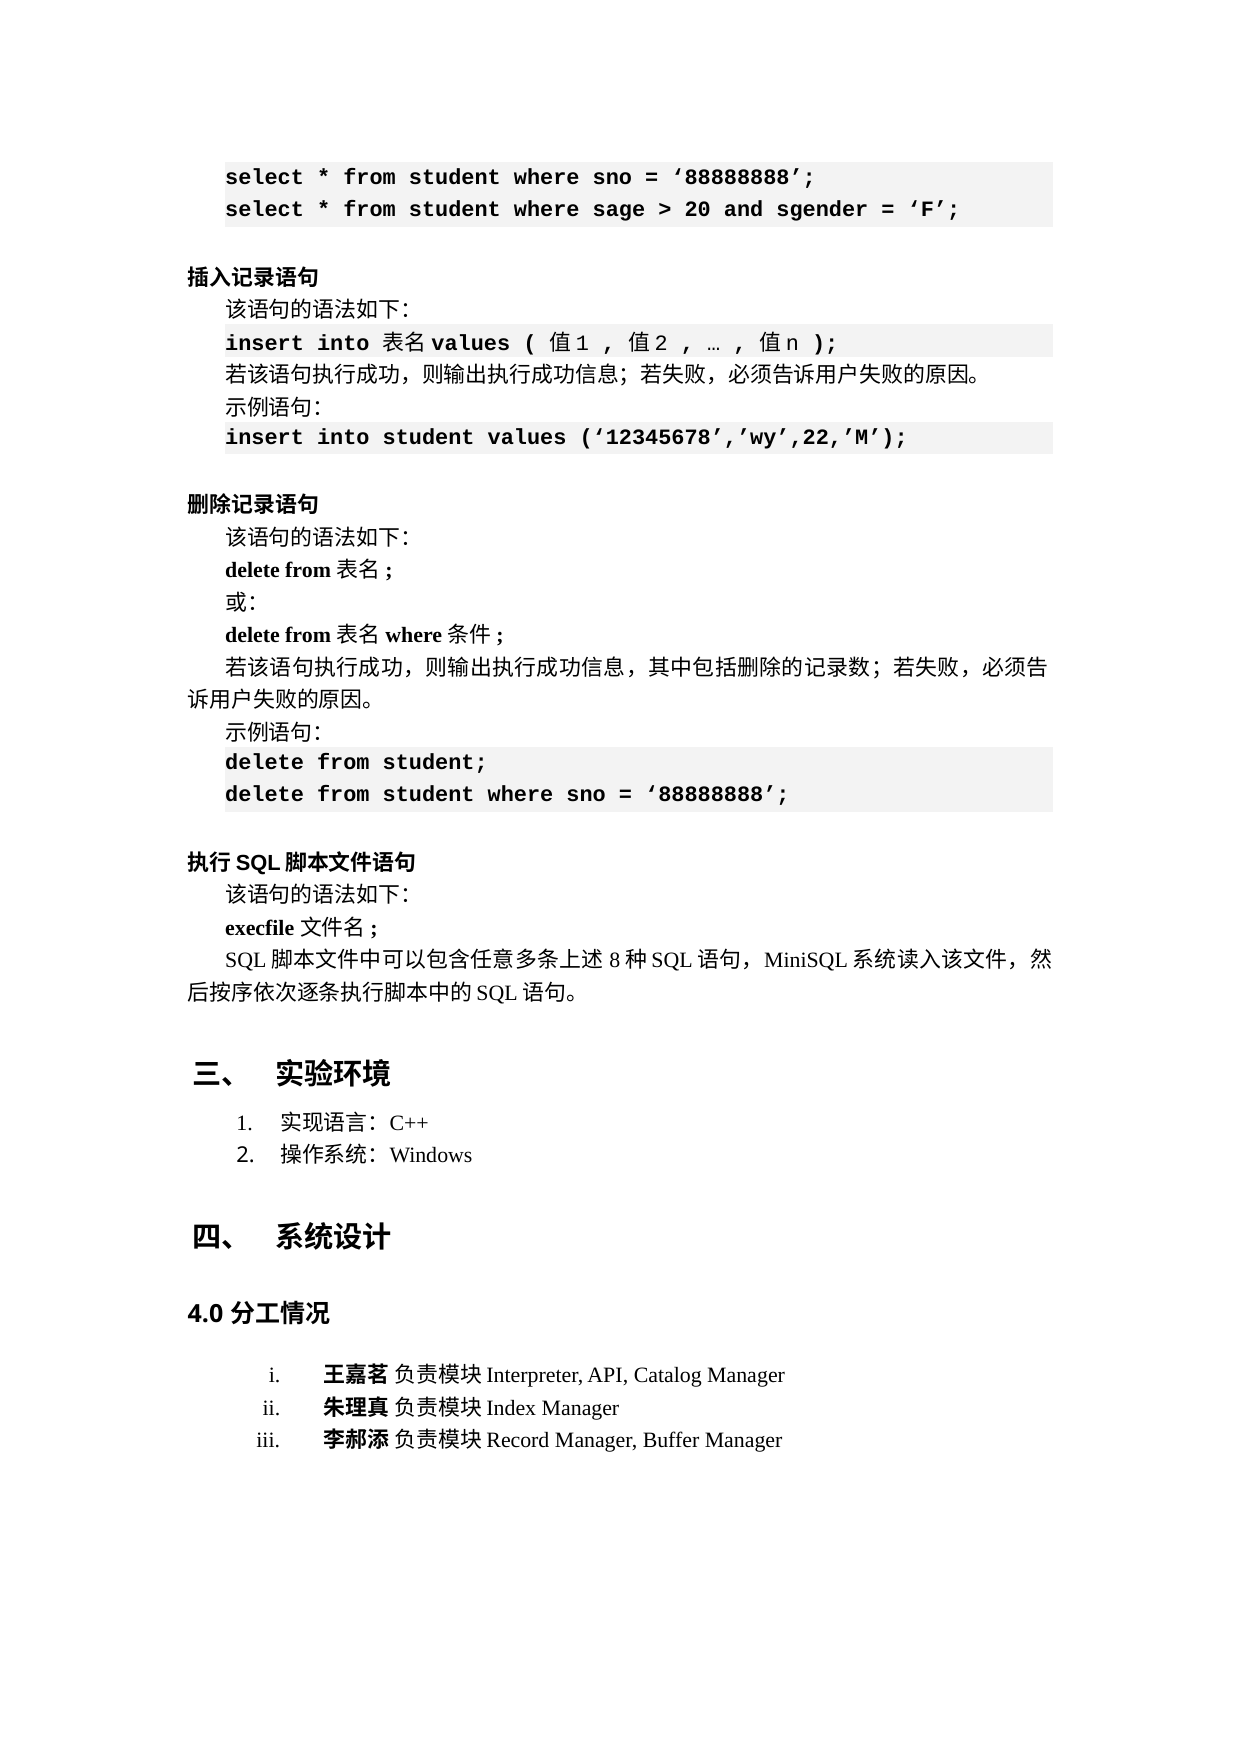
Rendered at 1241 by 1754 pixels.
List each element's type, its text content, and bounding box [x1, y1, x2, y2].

text execfile 文件名 ; [187, 909, 1053, 942]
list 实验环境 [192, 1039, 1053, 1104]
subtitle 4.0 分工情况 [187, 1279, 1053, 1344]
text delete from student; [225, 747, 1053, 779]
text 若该语句执行成功，则输出执行成功信息；若失败，必须告诉用户失败的原因。 [187, 357, 1053, 389]
text 示例语句： [187, 389, 1053, 422]
text delete from 表名 ; [187, 552, 1053, 584]
list 王嘉茗 负责模块Interpreter, API, Catalog Manager [280, 1357, 1053, 1389]
text 插入记录语句 [187, 259, 1053, 292]
text delete from student where sno = ‘88888888’; [225, 779, 1053, 812]
text SQL脚本文件中可以包含任意多条上述8种SQL语句，MiniSQL系统读入该文件，然后按序依次逐条执行脚本中的SQL语句。 [187, 942, 1053, 1007]
text 该语句的语法如下： [187, 519, 1053, 552]
list 朱理真 负责模块Index Manager [280, 1389, 1053, 1422]
text select * from student where sage > 20 and sgender = ‘F’; [225, 194, 1053, 227]
text insert into student values (‘12345678’,’wy’,22,’M’); [225, 422, 1053, 454]
list 实现语言：C++ [236, 1104, 1053, 1137]
text 若该语句执行成功，则输出执行成功信息，其中包括删除的记录数；若失败，必须告诉用户失败的原因。 [187, 649, 1053, 714]
text delete from 表名 where 条件 ; [187, 617, 1053, 649]
text 该语句的语法如下： [187, 292, 1053, 324]
text 执行SQL脚本文件语句 [187, 844, 1053, 877]
text insert into 表名 values ( 值1 , 值2 , … , 值n ); [225, 324, 1053, 357]
list 操作系统：Windows [236, 1137, 1053, 1169]
list 系统设计 [192, 1202, 1053, 1267]
text 示例语句： [187, 714, 1053, 747]
text select * from student where sno = ‘88888888’; [225, 162, 1053, 194]
text 该语句的语法如下： [187, 877, 1053, 909]
list 李郝添 负责模块Record Manager, Buffer Manager [280, 1422, 1053, 1454]
text 或： [187, 584, 1053, 617]
text 删除记录语句 [187, 487, 1053, 519]
